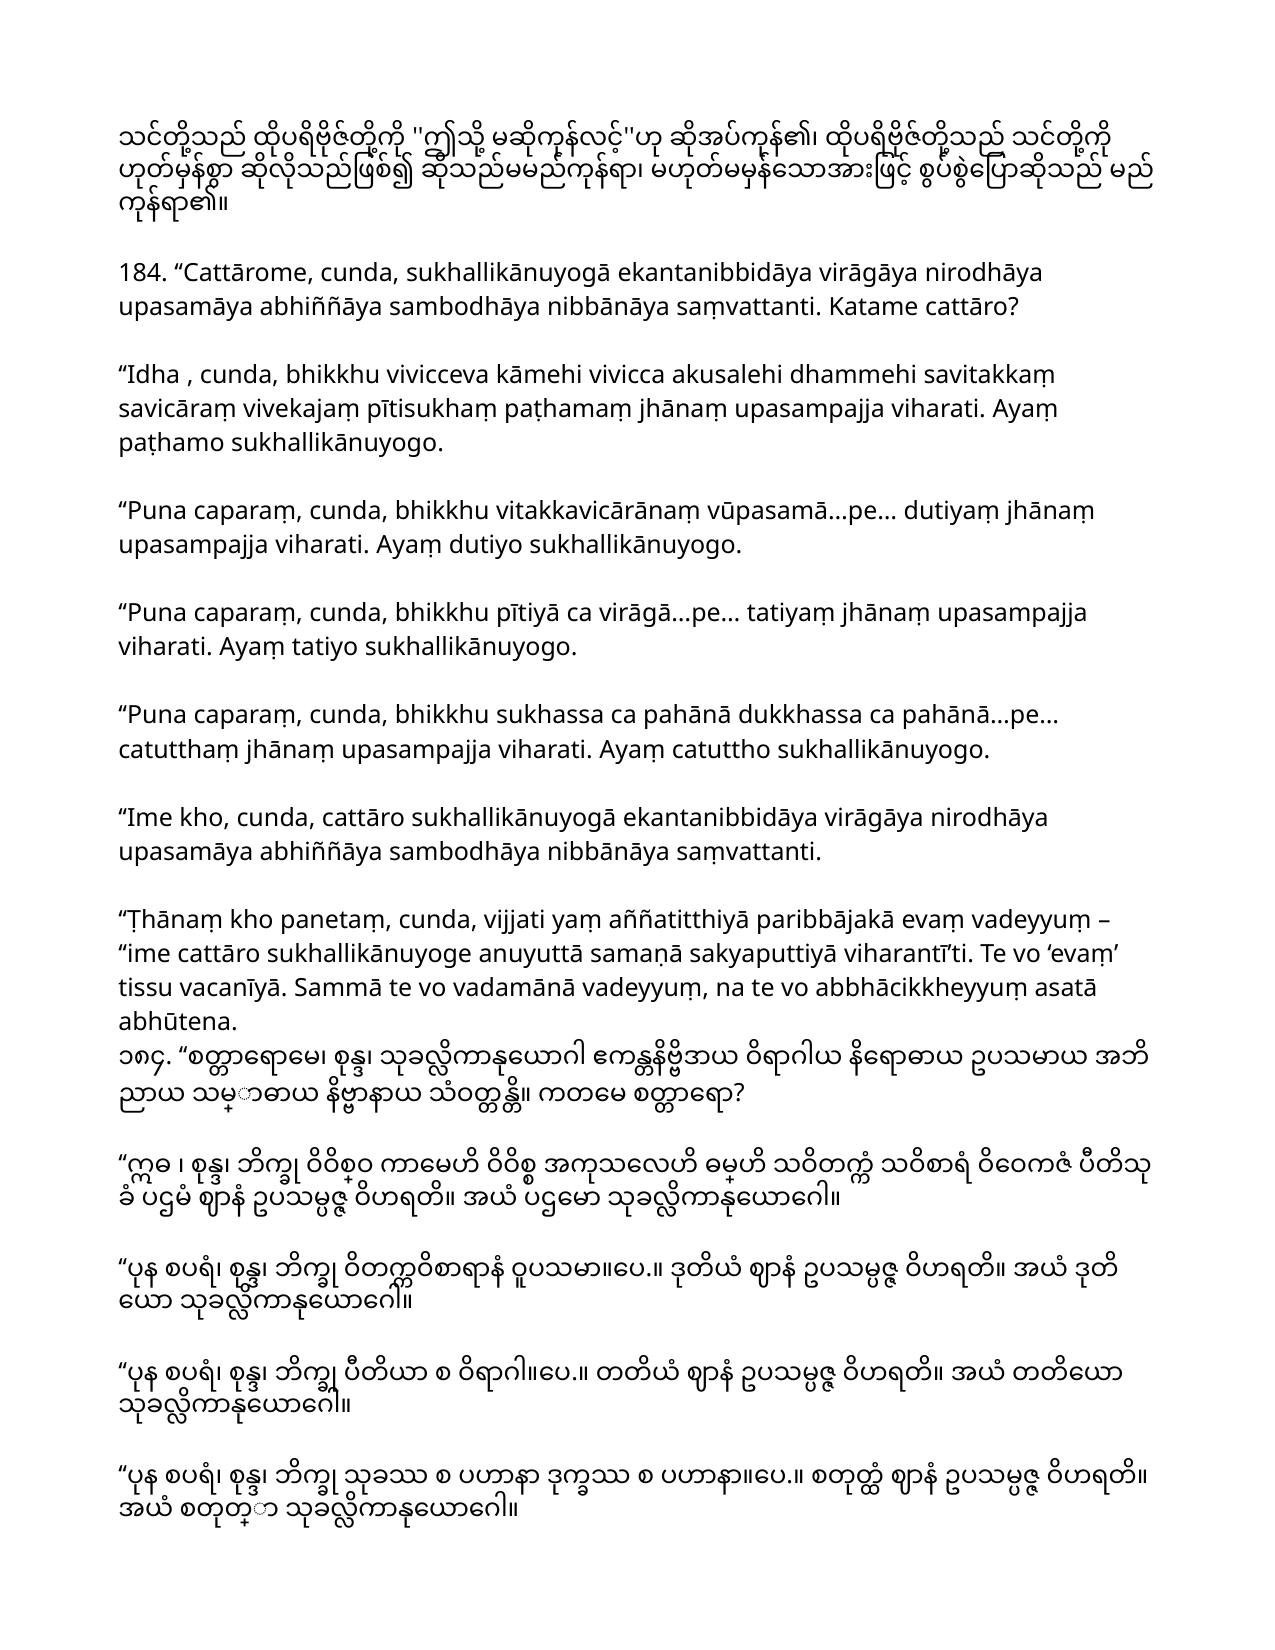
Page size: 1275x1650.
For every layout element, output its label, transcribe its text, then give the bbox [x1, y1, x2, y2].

text ‘‘Puna caparaṃ, cunda, bhikkhu sukhassa ca pahānā dukkhassa ca pahānā…pe… catutthaṃ jhānaṃ upasampajja viharati. Ayaṃ catuttho sukhallikānuyogo. [118, 697, 1157, 765]
text ‘‘Idha , cunda, bhikkhu vivicceva kāmehi vivicca akusalehi dhammehi savitakkaṃ savicāraṃ vivekajaṃ pītisukhaṃ paṭhamaṃ jhānaṃ upasampajja viharati. Ayaṃ paṭhamo sukhallikānuyogo. [118, 357, 1157, 459]
text ‘‘ပုန စပရံ၊ စုန္ဒ၊ ဘိက္ခု ဝိတက္ကဝိစာရာနံ ဝူပသမာ။ပေ.။ ဒုတိယံ ဈာနံ ဥပသမ္ပဇ္ဇ ဝိဟရတိ။ အယံ ဒုတိယော သုခလ္လိကာနုယောဂေါ။ [118, 1249, 1157, 1319]
text ‘‘ဣဓ ၊ စုန္ဒ၊ ဘိက္ခု ဝိဝိစ္စေဝ ကာမေဟိ ဝိဝိစ္စ အကုသလေဟိ ဓမ္မေဟိ သဝိတက္ကံ သဝိစာရံ ဝိဝေကဇံ ပီတိသုခံ ပဌမံ ဈာနံ ဥပသမ္ပဇ္ဇ ဝိဟရတိ။ အယံ ပဌမော သုခလ္လိကာနုယောဂေါ။ [118, 1146, 1157, 1215]
text ‘‘Puna caparaṃ, cunda, bhikkhu vitakkavicārānaṃ vūpasamā…pe… dutiyaṃ jhānaṃ upasampajja viharati. Ayaṃ dutiyo sukhallikānuyogo. [118, 493, 1157, 561]
text ‘‘ပုန စပရံ၊ စုန္ဒ၊ ဘိက္ခု ပီတိယာ စ ဝိရာဂါ။ပေ.။ တတိယံ ဈာနံ ဥပသမ္ပဇ္ဇ ဝိဟရတိ။ အယံ တတိယော သုခလ္လိကာနုယောဂေါ။ [118, 1353, 1157, 1423]
text ‘‘Ime kho, cunda, cattāro sukhallikānuyogā ekantanibbidāya virāgāya nirodhāya upasamāya abhiññāya sambodhāya nibbānāya saṃvattanti. [118, 799, 1157, 867]
text ‘‘ပုန စပရံ၊ စုန္ဒ၊ ဘိက္ခု သုခဿ စ ပဟာနာ ဒုက္ခဿ စ ပဟာနာ။ပေ.။ စတုတ္ထံ ဈာနံ ဥပသမ္ပဇ္ဇ ဝိဟရတိ။ အယံ စတုတ္ထော သုခလ္လိကာနုယောဂေါ။ [118, 1457, 1157, 1526]
text 184. ‘‘Cattārome, cunda, sukhallikānuyogā ekantanibbidāya virāgāya nirodhāya upasamāya abhiññāya sambodhāya nibbānāya saṃvattanti. Katame cattāro? [118, 254, 1157, 322]
text ‘‘Ṭhānaṃ kho panetaṃ, cunda, vijjati yaṃ aññatitthiyā paribbājakā evaṃ vadeyyuṃ – ‘‘ime cattāro sukhallikānuyoge anuyuttā samaṇā sakyaputtiyā viharantī’ti. Te vo ‘evaṃ’ tissu vacanīyā. Sammā te vo vadamānā vadeyyuṃ, na te vo abbhācikkheyyuṃ asatā abhūtena. [118, 902, 1157, 1038]
text ၁၈၄. ‘‘စတ္တာရောမေ၊ စုန္ဒ၊ သုခလ္လိကာနုယောဂါ ဧကန္တနိဗ္ဗိဒာယ ဝိရာဂါယ နိရောဓာယ ဥပသမာယ အဘိညာယ သမ္ဗောဓာယ နိဗ္ဗာနာယ သံဝတ္တန္တိ။ ကတမေ စတ္တာရော? [118, 1038, 1157, 1112]
text ‘‘Puna caparaṃ, cunda, bhikkhu pītiyā ca virāgā…pe… tatiyaṃ jhānaṃ upasampajja viharati. Ayaṃ tatiyo sukhallikānuyogo. [118, 595, 1157, 663]
text သင်တို့သည် ထိုပရိဗိုဇ်တို့ကို ''ဤသို့ မဆိုကုန်လင့်''ဟု ဆိုအပ်ကုန်၏၊ ထိုပရိဗိုဇ်တို့သည် သင်တို့ကိုဟုတ်မှန်စွာ ဆိုလိုသည်ဖြစ်၍ ဆိုသည်မမည်ကုန်ရာ၊ မဟုတ်မမှန်သောအားဖြင့် စွပ်စွဲပြောဆိုသည် မည်ကုန်ရာ၏။ [118, 118, 1157, 220]
